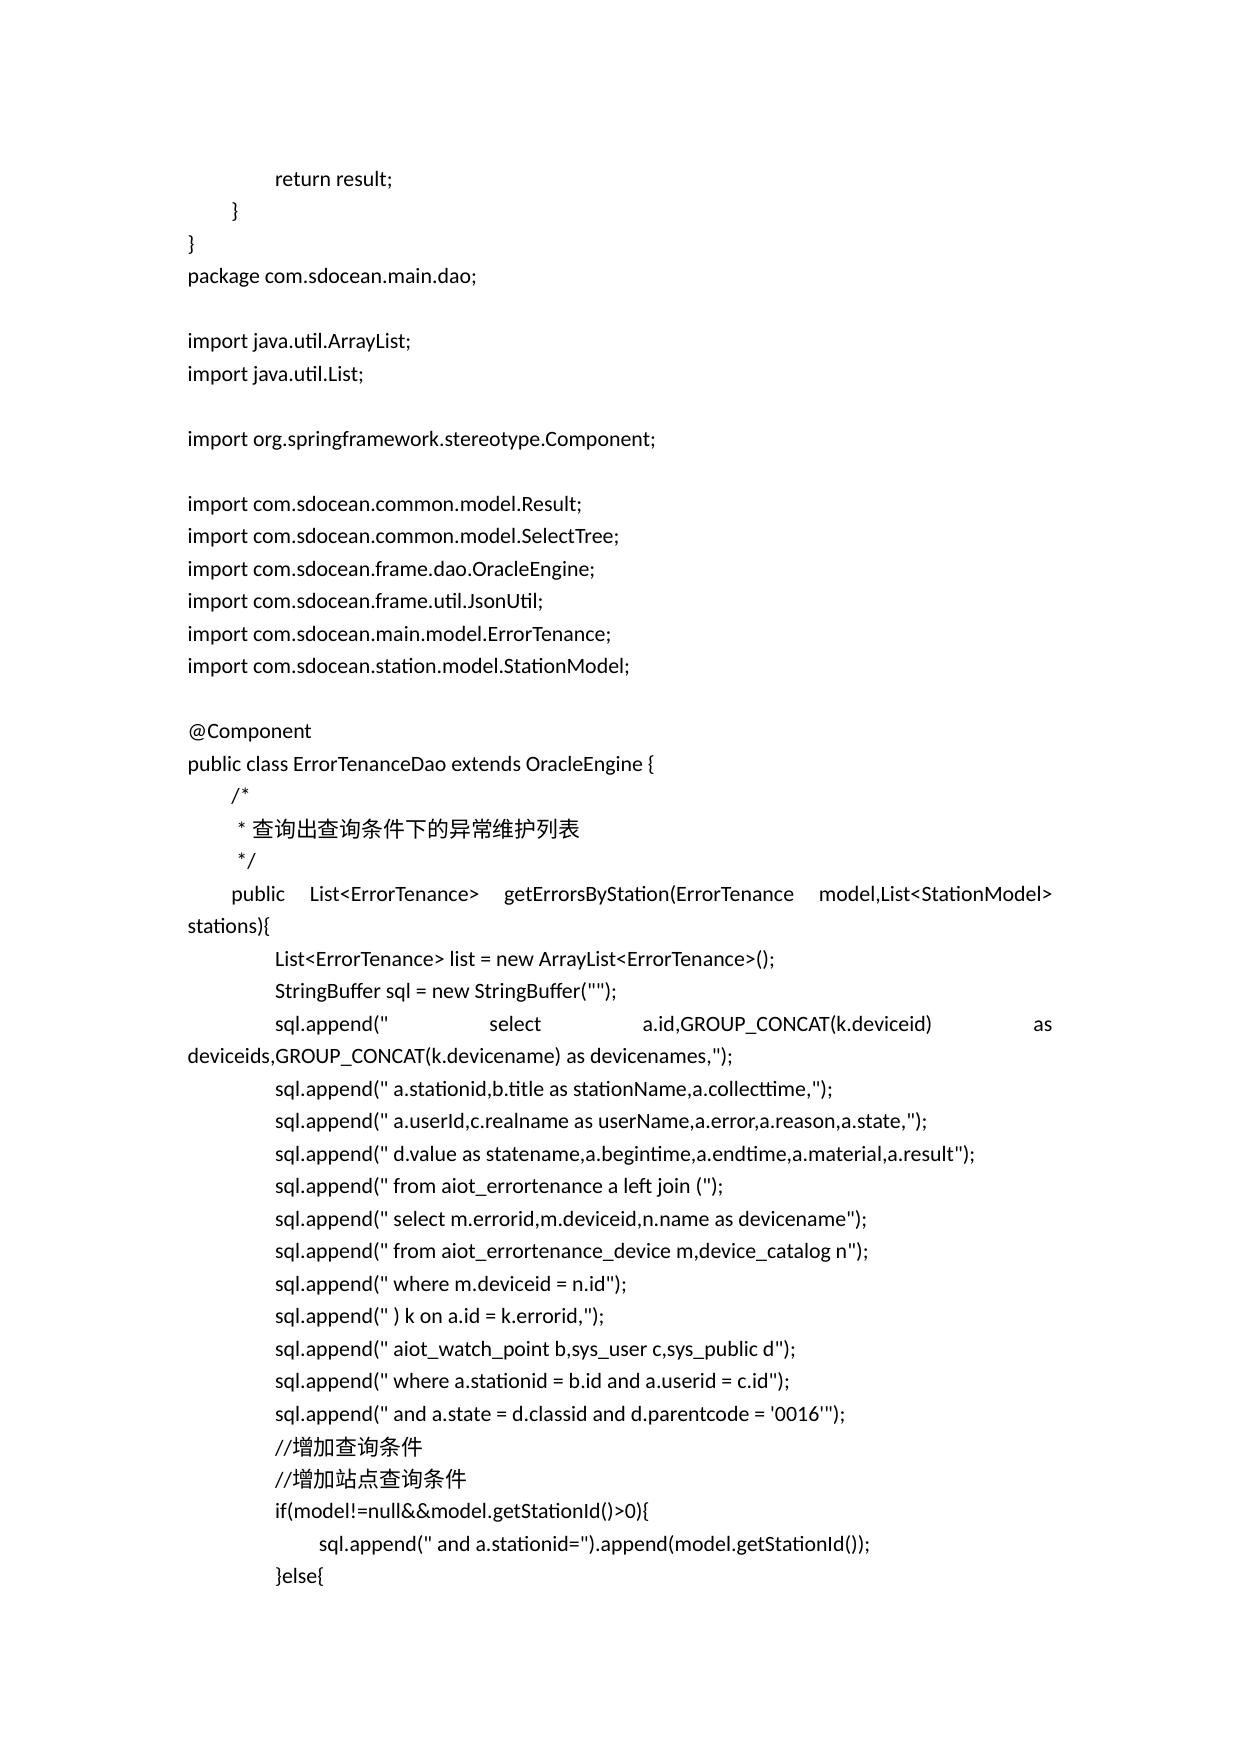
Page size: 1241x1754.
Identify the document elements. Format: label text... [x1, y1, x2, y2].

text import com.sdocean.frame.dao.OracleEngine; [187, 552, 1053, 584]
text sql.append(" select a.id,GROUP_CONCAT(k.deviceid) as deviceids,GROUP_CONCAT(k.devicename) as devicenames,"); [187, 1007, 1053, 1072]
text public class ErrorTenanceDao extends OracleEngine { [187, 747, 1053, 779]
text import java.util.List; [187, 357, 1053, 389]
text */ [187, 844, 1053, 877]
text StringBuffer sql = new StringBuffer(""); [187, 974, 1053, 1007]
text import com.sdocean.frame.util.JsonUtil; [187, 584, 1053, 617]
text }else{ [187, 1559, 1053, 1592]
text sql.append(" aiot_watch_point b,sys_user c,sys_public d"); [187, 1332, 1053, 1364]
text sql.append(" select m.errorid,m.deviceid,n.name as devicename"); [187, 1202, 1053, 1234]
text //增加查询条件 [187, 1429, 1053, 1462]
text import com.sdocean.common.model.SelectTree; [187, 519, 1053, 552]
text public List<ErrorTenance> getErrorsByStation(ErrorTenance model,List<StationModel> stations){ [187, 877, 1053, 942]
text import com.sdocean.station.model.StationModel; [187, 649, 1053, 682]
text //增加站点查询条件 [187, 1462, 1053, 1494]
text /* [187, 779, 1053, 812]
text sql.append(" a.stationid,b.title as stationName,a.collecttime,"); [187, 1072, 1053, 1104]
text sql.append(" d.value as statename,a.begintime,a.endtime,a.material,a.result"); [187, 1137, 1053, 1169]
text sql.append(" where a.stationid = b.id and a.userid = c.id"); [187, 1364, 1053, 1397]
text List<ErrorTenance> list = new ArrayList<ErrorTenance>(); [187, 942, 1053, 974]
text import org.springframework.stereotype.Component; [187, 422, 1053, 454]
text sql.append(" where m.deviceid = n.id"); [187, 1267, 1053, 1299]
text return result; [187, 162, 1053, 194]
text import com.sdocean.main.model.ErrorTenance; [187, 617, 1053, 649]
text sql.append(" from aiot_errortenance_device m,device_catalog n"); [187, 1234, 1053, 1267]
text sql.append(" ) k on a.id = k.errorid,"); [187, 1299, 1053, 1332]
text if(model!=null&&model.getStationId()>0){ [187, 1494, 1053, 1527]
text } [187, 194, 1053, 227]
text import com.sdocean.common.model.Result; [187, 487, 1053, 519]
text sql.append(" from aiot_errortenance a left join ("); [187, 1169, 1053, 1202]
text import java.util.ArrayList; [187, 324, 1053, 357]
text * 查询出查询条件下的异常维护列表 [187, 812, 1053, 844]
text sql.append(" a.userId,c.realname as userName,a.error,a.reason,a.state,"); [187, 1104, 1053, 1137]
text sql.append(" and a.state = d.classid and d.parentcode = '0016'"); [187, 1397, 1053, 1429]
text } [187, 227, 1053, 259]
text package com.sdocean.main.dao; [187, 259, 1053, 292]
text sql.append(" and a.stationid=").append(model.getStationId()); [187, 1527, 1053, 1559]
text @Component [187, 714, 1053, 747]
